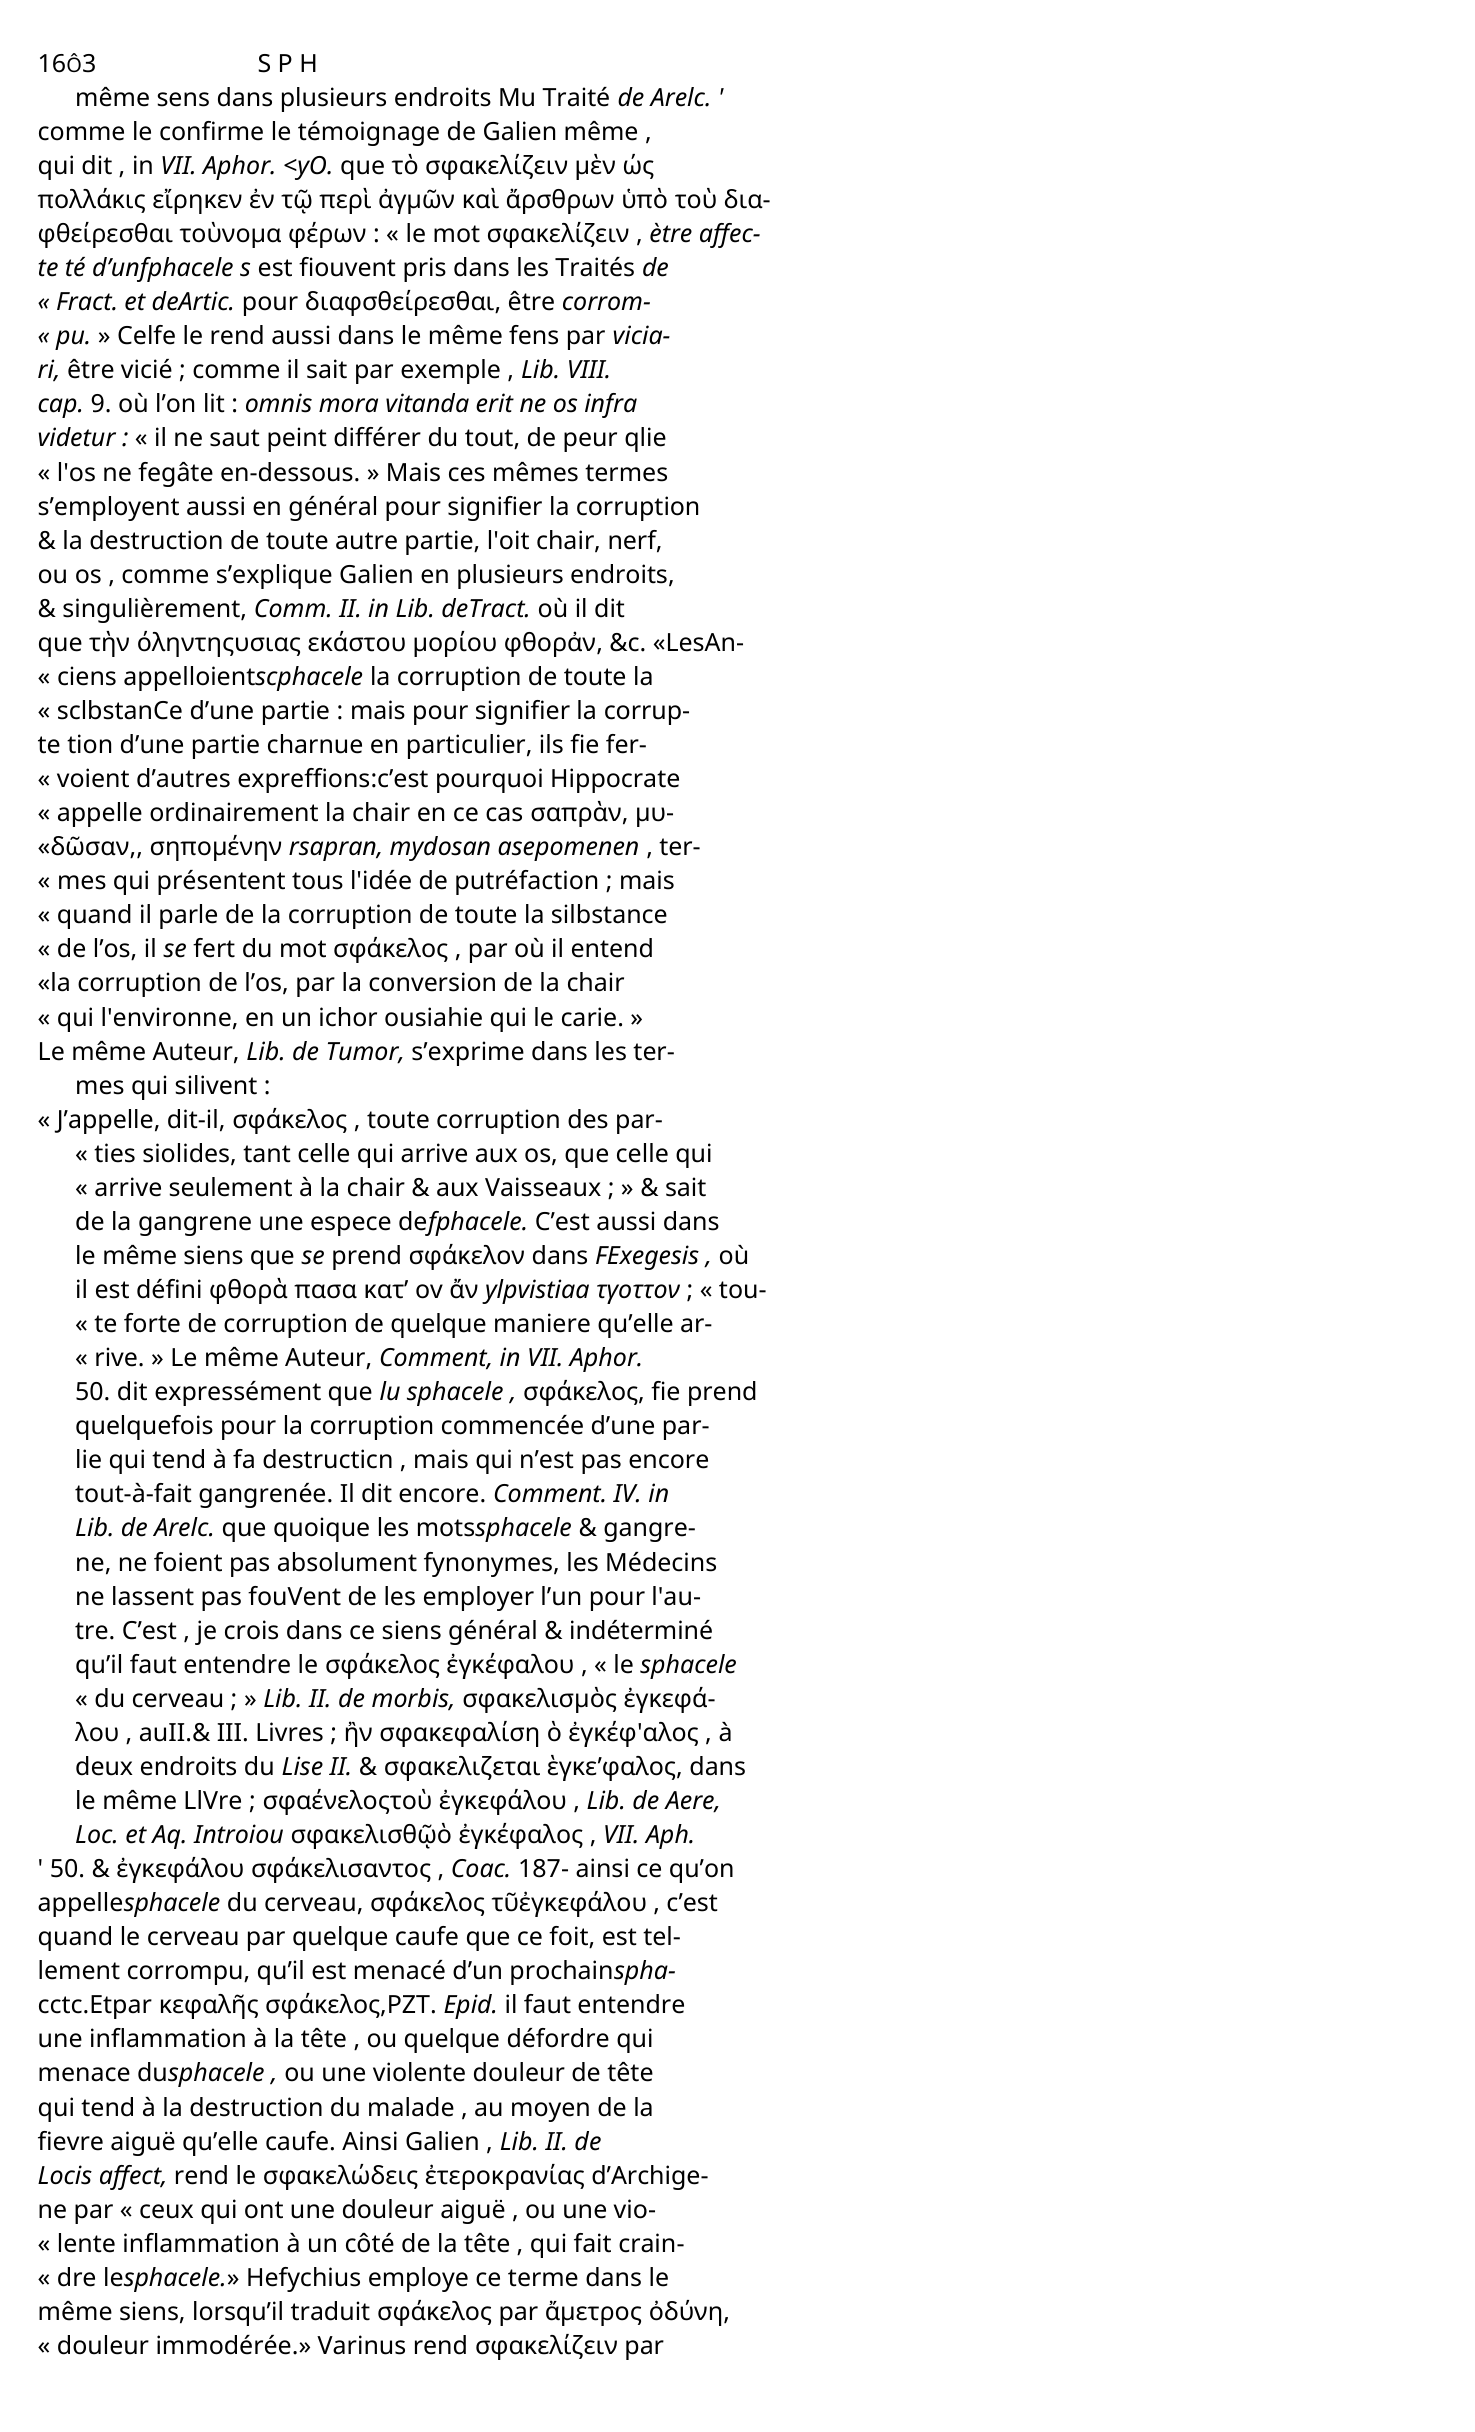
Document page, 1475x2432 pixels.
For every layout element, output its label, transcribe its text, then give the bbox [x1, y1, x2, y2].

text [37, 1851, 1437, 2362]
text Le même Auteur, Lib. de Tumor, s’exprime dans les ter- mes qui silivent : [37, 1033, 1437, 1101]
text 16ô3 S P H [37, 45, 1437, 79]
text même sens dans plusieurs endroits Mu Traité de Arelc. ' comme le confirme le témoignage de Galien même , qui dit , in VII. Aphor. <yO. que τὸ σφακελίζειν μὲν ώς πολλάκις εἴρηκεν ἐν τῷ περὶ ἀγμῶν καὶ ἄρσθρων ὑπὸ τοὺ δια- φθείρεσθαι τοὺνομα φέρων : « le mot σφακελίζειν , ètre affec- te té d’unfphacele s est fiouvent pris dans les Traités de « Fract. et deArtic. pour διαφσθείρεσθαι, être corrom- « pu. » Celfe le rend aussi dans le même fens par vicia- ri, être vicié ; comme il sait par exemple , Lib. VIII. cap. 9. où l’on lit : omnis mora vitanda erit ne os infra videtur : « il ne saut peint différer du tout, de peur qlie « l'os ne fegâte en-dessous. » Mais ces mêmes termes s’employent aussi en général pour signifier la corruption & la destruction de toute autre partie, l'oit chair, nerf, ou os , comme s’explique Galien en plusieurs endroits, & singulièrement, Comm. II. in Lib. deTract. où il dit que τὴν όληντηςυσιας εκάστου μορίου φθορἀν, &c. «LesAn- « ciens appelloientscphacele la corruption de toute la « sclbstanCe d’une partie : mais pour signifier la corrup- te tion d’une partie charnue en particulier, ils fie fer- « voient d’autres expreffions:c’est pourquoi Hippocrate « appelle ordinairement la chair en ce cas σαπρὰν, μυ- «δῶσαν,, σηπομένην rsapran, mydosan asepomenen , ter- « mes qui présentent tous l'idée de putréfaction ; mais « quand il parle de la corruption de toute la silbstance « de l’os, il se fert du mot σφάκελος , par où il entend «la corruption de l’os, par la conversion de la chair « qui l'environne, en un ichor ousiahie qui le carie. » [37, 79, 1437, 1033]
text « J’appelle, dit-il, σφάκελος , toute corruption des par- « ties siolides, tant celle qui arrive aux os, que celle qui « arrive seulement à la chair & aux Vaisseaux ; » & sait de la gangrene une espece defphacele. C’est aussi dans le même siens que se prend σφάκελον dans FExegesis , où il est défini φθορὰ πασα κατ’ ov ἄν ylpvistiaa τγοττον ; « tou- « te forte de corruption de quelque maniere qu’elle ar- « rive. » Le même Auteur, Comment, in VII. Aphor. 50. dit expressément que lu sphacele , σφάκελος, fie prend quelquefois pour la corruption commencée d’une par- lie qui tend à fa destructicn , mais qui n’est pas encore tout-à-fait gangrenée. Il dit encore. Comment. IV. in Lib. de Arelc. que quoique les motssphacele & gangre- ne, ne foient pas absolument fynonymes, les Médecins ne lassent pas fouVent de les employer l’un pour l'au- tre. C’est , je crois dans ce siens général & indéterminé qu’il faut entendre le σφάκελος ἐγκέφαλου , « le sphacele « du cerveau ; » Lib. II. de morbis, σφακελισμὸς ἐγκεφά- λου , auII.& III. Livres ; ἢν σφακεφαλίση ὸ ἐγκέφ'αλος , à deux endroits du Lise II. & σφακελιζεται ὲγκε’φαλος, dans le même LlVre ; σφαένελοςτοὺ ἐγκεφάλου , Lib. de Aere, Loc. et Aq. Introiou σφακελισθῷὸ ἐγκέφαλος , VII. Aph. [37, 1101, 1437, 1851]
